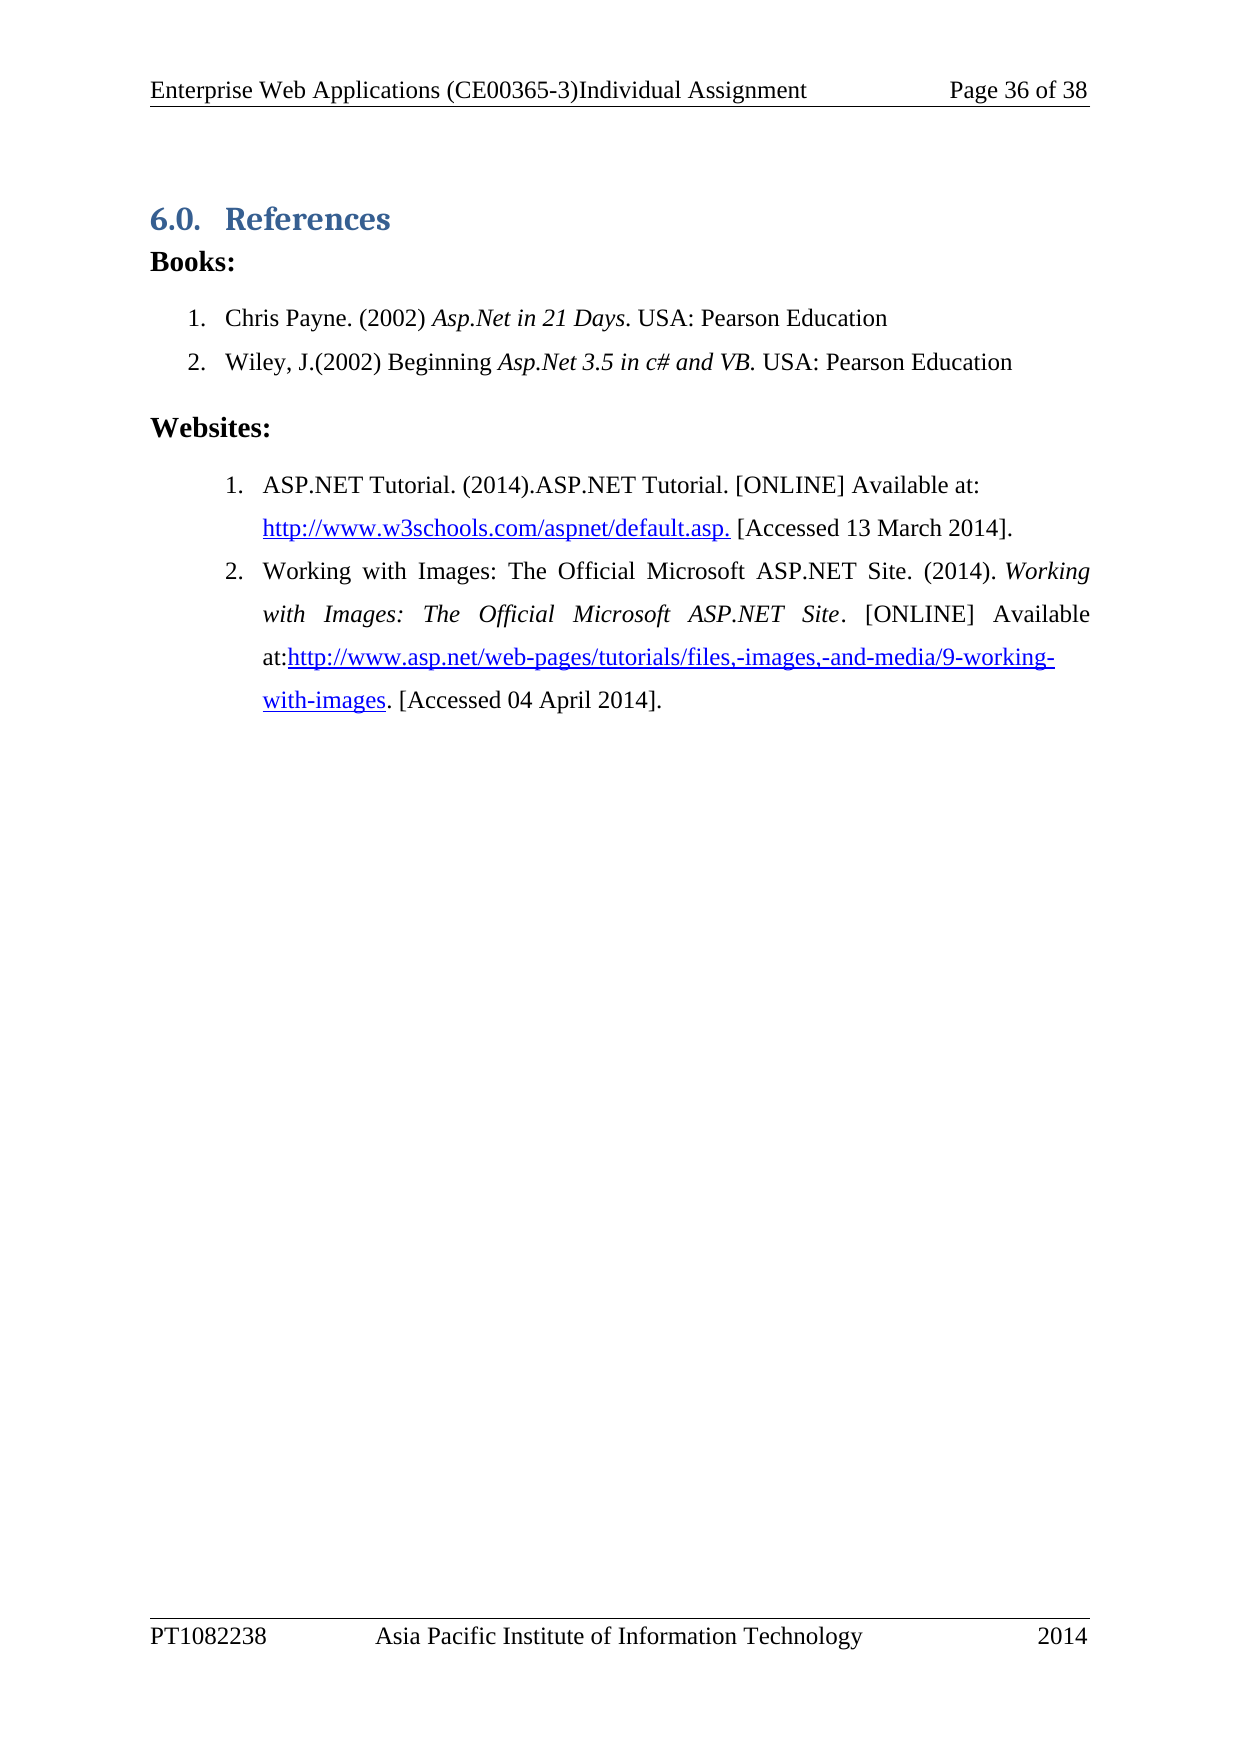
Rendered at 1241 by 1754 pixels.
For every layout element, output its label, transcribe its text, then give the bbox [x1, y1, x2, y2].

list ASP.NET Tutorial. (2014).ASP.NET Tutorial. [ONLINE] Available at: http://www.w3schools.com/aspnet/default.asp. [Accessed 13 March 2014]. [225, 470, 1090, 542]
list Wiley, J.(2002) Beginning Asp.Net 3.5 in c# and VB. USA: Pearson Education [187, 347, 1090, 375]
list Chris Payne. (2002) Asp.Net in 21 Days. USA: Pearson Education [187, 303, 1090, 332]
subtitle References [150, 200, 1090, 238]
text Websites: [150, 411, 1090, 444]
text Books: [150, 244, 1090, 278]
list Working with Images: The Official Microsoft ASP.NET Site. (2014). Working with Images: The Official Microsoft ASP.NET Site. [ONLINE] Available at:http://www.asp.net/web-pages/tutorials/files,-images,-and-media/9-working-with-images. [Accessed 04 April 2014]. [225, 556, 1090, 714]
